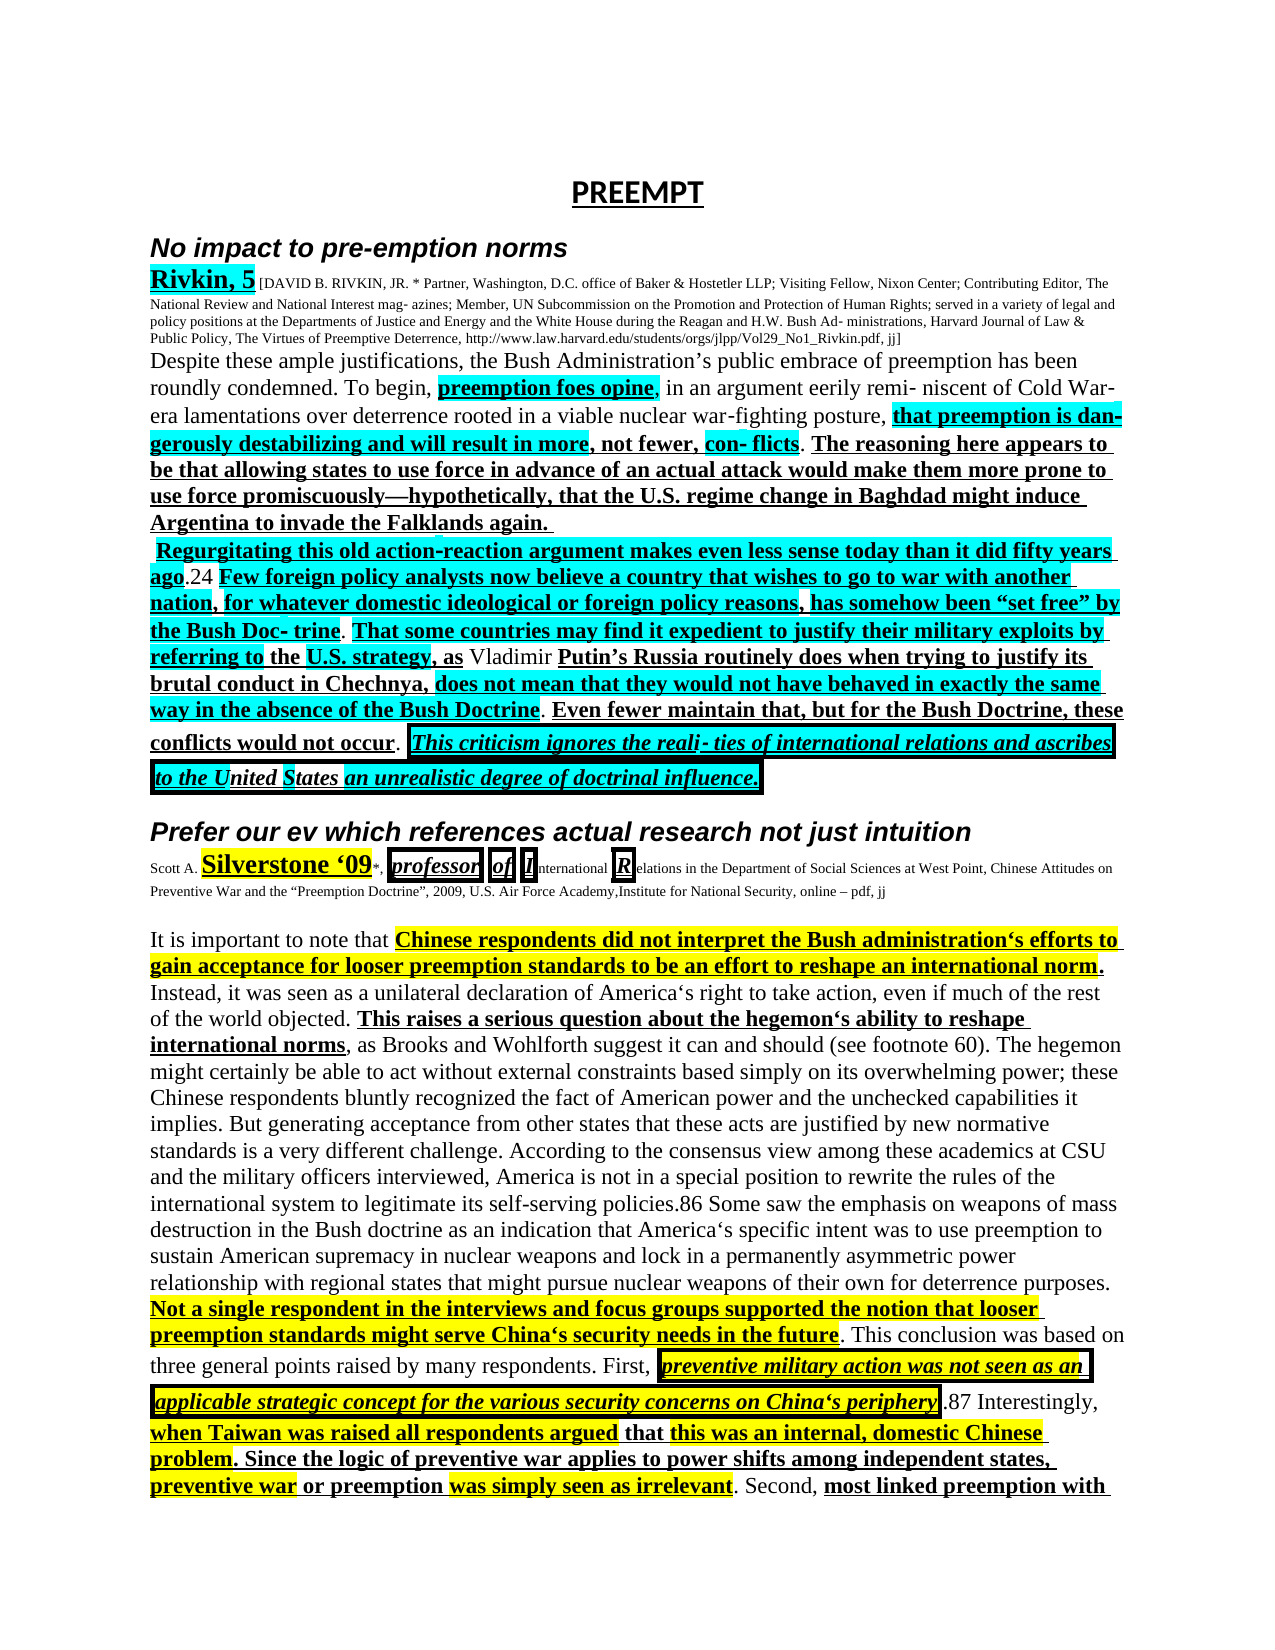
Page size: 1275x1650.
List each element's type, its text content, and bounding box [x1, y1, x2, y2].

text Despite these ample justifications, the Bush Administration’s public embrace of preemption has been roundly condemned. To begin, preemption foes opine, in an argument eerily remi‐ niscent of Cold War‐era lamentations over deterrence rooted in a viable nuclear war‐fighting posture, that preemption is dan‐ gerously destabilizing and will result in more, not fewer, con‐ flicts. The reasoning here appears to be that allowing states to use force in advance of an actual attack would make them more prone to use force promiscuously—hypothetically, that the U.S. regime change in Baghdad might induce Argentina to invade the Falklands again. [150, 347, 1125, 535]
text Prefer our ev which references actual research not just intuition [150, 816, 1125, 847]
text Rivkin, 5 [DAVID B. RIVKIN, JR. * Partner, Washington, D.C. office of Baker & Hostetler LLP; Visiting Fellow, Nixon Center; Contributing Editor, The National Review and National Interest mag‐ azines; Member, UN Subcommission on the Promotion and Protection of Human Rights; served in a variety of legal and policy positions at the Departments of Justice and Energy and the White House during the Reagan and H.W. Bush Ad‐ ministrations, Harvard Journal of Law & Public Policy, The Virtues of Preemptive Deterrence, http://www.law.harvard.edu/students/orgs/jlpp/Vol29_No1_Rivkin.pdf, jj] [150, 264, 1125, 347]
text PREEMPT [150, 171, 1125, 212]
text No impact to pre-emption norms [150, 232, 1125, 264]
text Scott A. Silverstone ‘09*, professor of International Relations in the Department of Social Sciences at West Point, Chinese Attitudes on Preventive War and the “Preemption Doctrine”, 2009, U.S. Air Force Academy,Institute for National Security, online – pdf, jj [150, 847, 1125, 900]
text Regurgitating this old action‐reaction argument makes even less sense today than it did fifty years ago.24 Few foreign policy analysts now believe a country that wishes to go to war with another nation, for whatever domestic ideological or foreign policy reasons, has somehow been “set free” by the Bush Doc‐ trine. That some countries may find it expedient to justify their military exploits by referring to the U.S. strategy, as Vladimir Putin’s Russia routinely does when trying to justify its brutal conduct in Chechnya, does not mean that they would not have behaved in exactly the same way in the absence of the Bush Doctrine. Even fewer maintain that, but for the Bush Doctrine, these conflicts would not occur. This criticism ignores the reali‐ ties of international relations and ascribes to the United States an unrealistic degree of doctrinal influence. [150, 535, 1125, 795]
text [150, 926, 1125, 1498]
